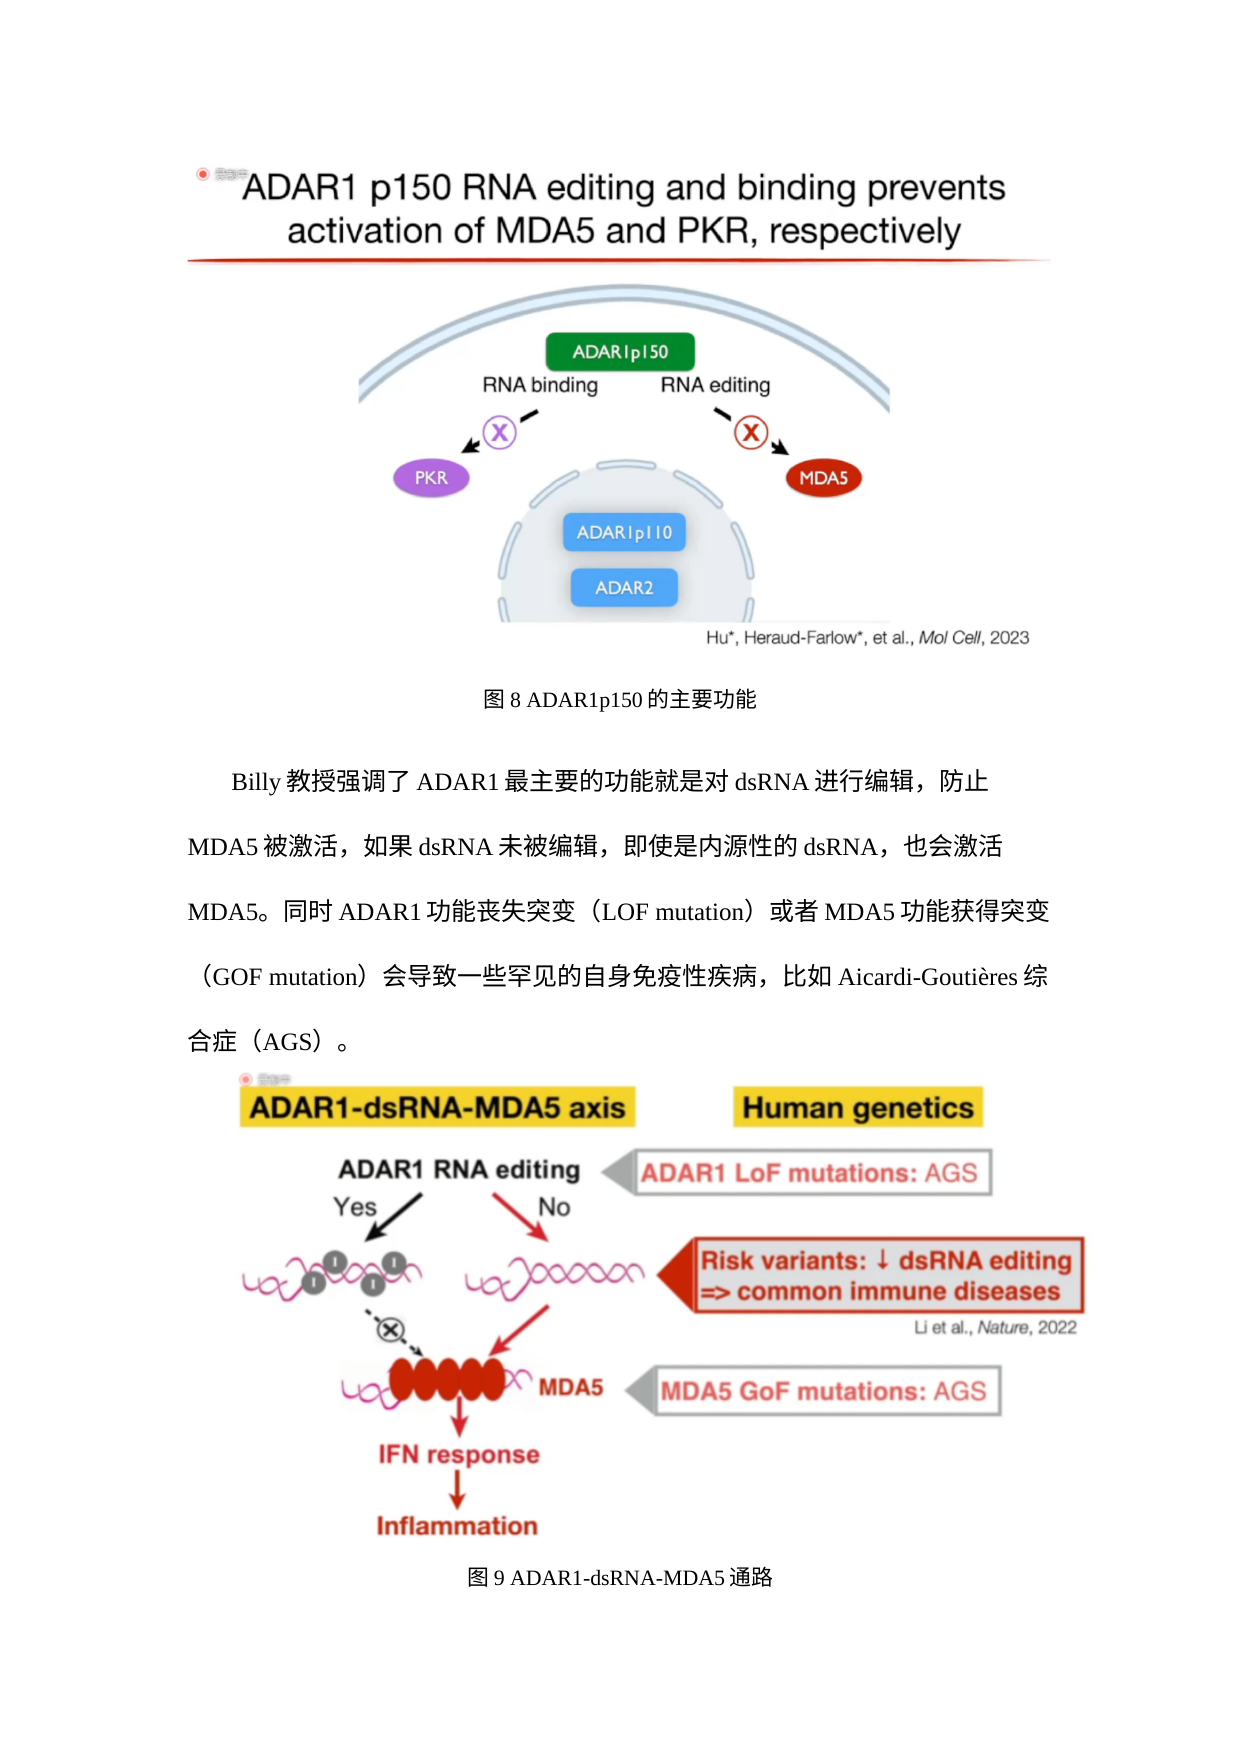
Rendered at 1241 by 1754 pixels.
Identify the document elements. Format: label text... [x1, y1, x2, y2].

text 图9 ADAR1-dsRNA-MDA5通路 [187, 1559, 1053, 1592]
text 图8 ADAR1p150的主要功能 [187, 682, 1053, 714]
picture [187, 162, 1051, 651]
text Billy教授强调了ADAR1最主要的功能就是对dsRNA进行编辑，防止MDA5被激活，如果dsRNA未被编辑，即使是内源性的dsRNA，也会激活MDA5。同时ADAR1功能丧失突变（LOF mutation）或者MDA5功能获得突变（GOF mutation）会导致一些罕见的自身免疫性疾病，比如Aicardi-Goutières综合症（AGS）。 [187, 747, 1053, 1072]
picture [231, 1072, 1097, 1549]
